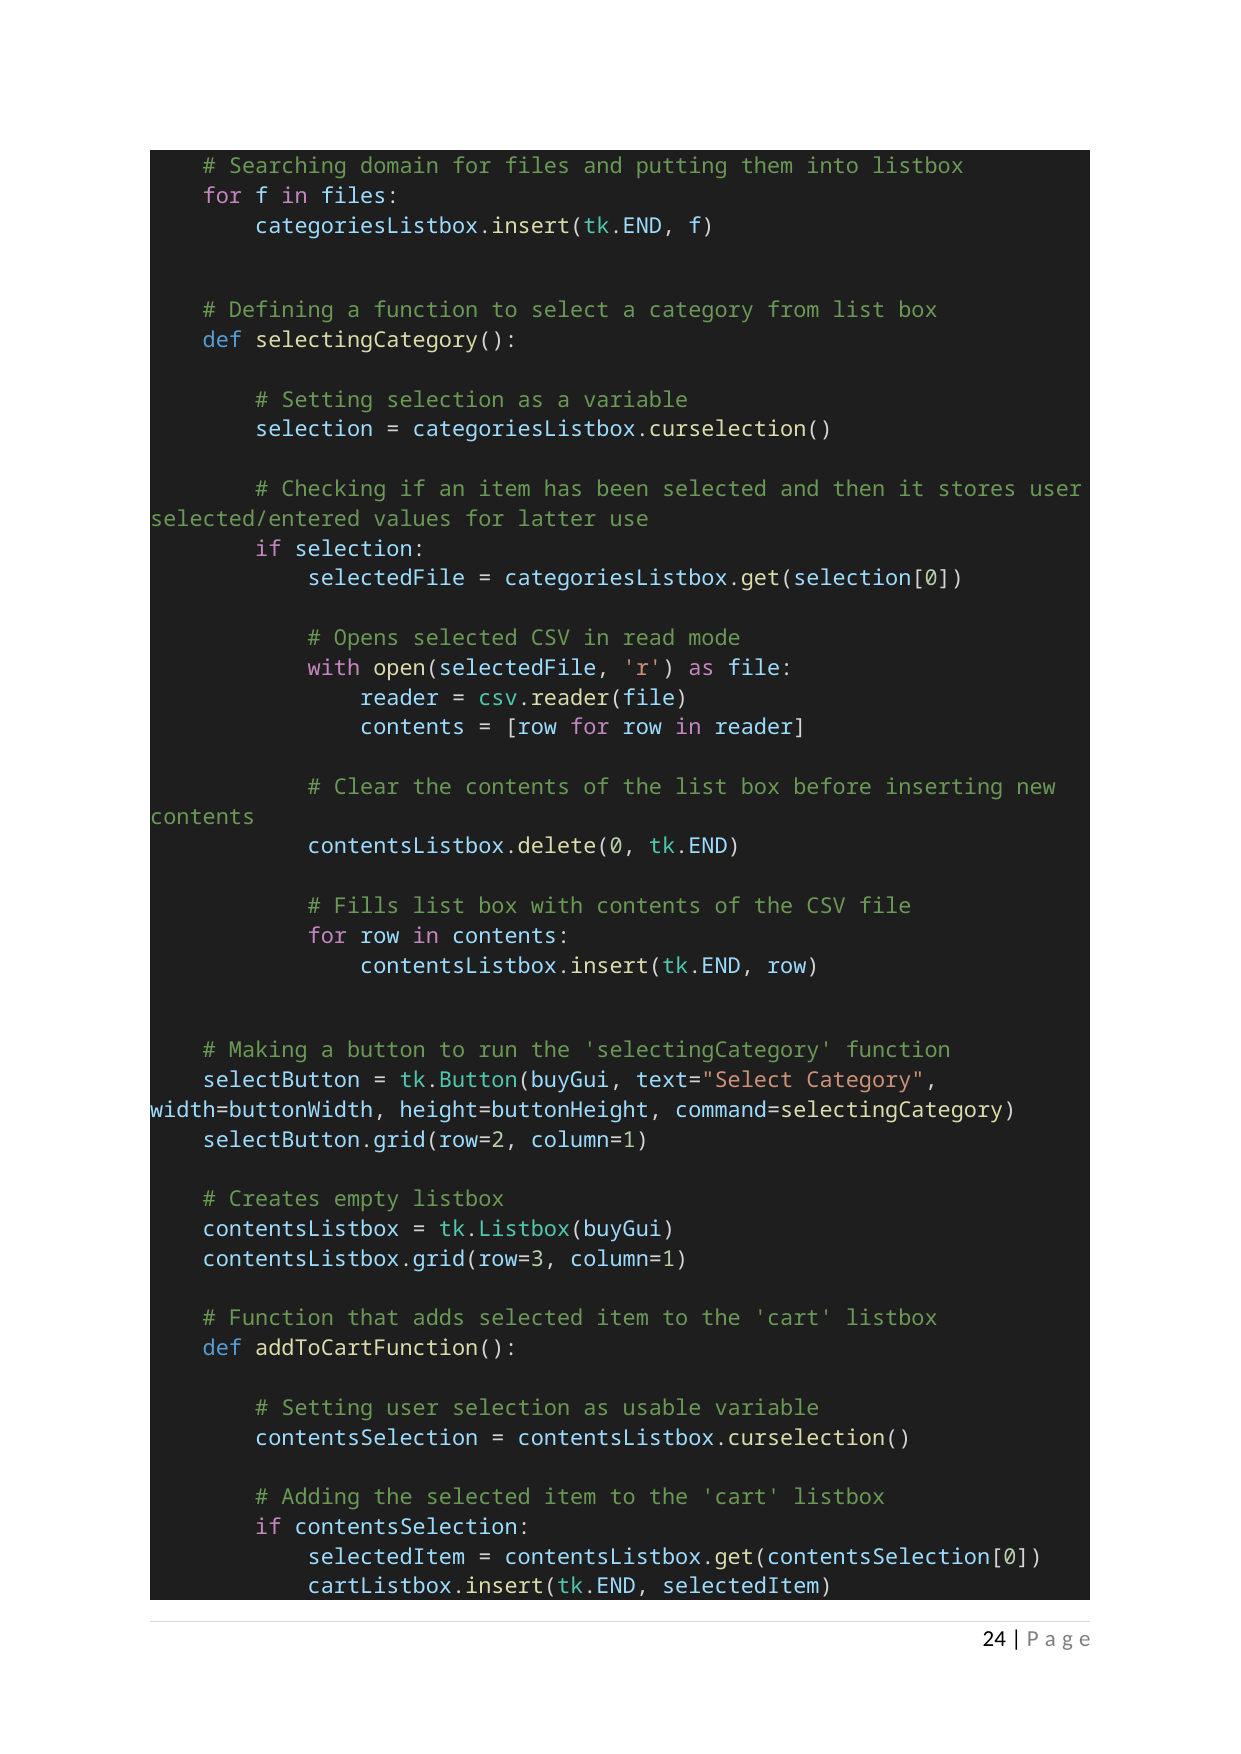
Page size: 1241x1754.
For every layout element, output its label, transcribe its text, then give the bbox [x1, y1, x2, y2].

text selectButton.grid(row=2, column=1) [150, 1123, 1090, 1153]
text # Fills list box with contents of the CSV file [150, 890, 1090, 920]
text def selectingCategory(): [150, 324, 1090, 354]
text selectedItem = contentsListbox.get(contentsSelection[0]) [150, 1541, 1090, 1570]
text # Adding the selected item to the 'cart' listbox [150, 1481, 1090, 1511]
text # Function that adds selected item to the 'cart' listbox [150, 1302, 1090, 1332]
text # Clear the contents of the list box before inserting new contents [150, 771, 1090, 830]
text # Setting selection as a variable [150, 383, 1090, 413]
text if contentsSelection: [150, 1511, 1090, 1541]
text # Searching domain for files and putting them into listbox [150, 150, 1090, 180]
text categoriesListbox.insert(tk.END, f) [150, 209, 1090, 239]
text # Checking if an item has been selected and then it stores user selected/entered values for latter use [150, 473, 1090, 532]
text contentsListbox.grid(row=3, column=1) [150, 1243, 1090, 1272]
text cartListbox.insert(tk.END, selectedItem) [150, 1570, 1090, 1600]
text contents = [row for row in reader] [150, 711, 1090, 741]
text for f in files: [150, 180, 1090, 209]
text selectButton = tk.Button(buyGui, text="Select Category", width=buttonWidth, height=buttonHeight, command=selectingCategory) [150, 1064, 1090, 1123]
text # Opens selected CSV in read mode [150, 622, 1090, 652]
text contentsListbox.delete(0, tk.END) [150, 830, 1090, 860]
text selection = categoriesListbox.curselection() [150, 413, 1090, 443]
text # Making a button to run the 'selectingCategory' function [150, 1034, 1090, 1064]
text if selection: [150, 532, 1090, 562]
text # Defining a function to select a category from list box [150, 294, 1090, 324]
text contentsListbox.insert(tk.END, row) [150, 949, 1090, 979]
text for row in contents: [150, 920, 1090, 949]
text def addToCartFunction(): [150, 1332, 1090, 1362]
text # Setting user selection as usable variable [150, 1392, 1090, 1421]
text with open(selectedFile, 'r') as file: [150, 652, 1090, 681]
text contentsListbox = tk.Listbox(buyGui) [150, 1213, 1090, 1243]
text reader = csv.reader(file) [150, 681, 1090, 711]
text selectedFile = categoriesListbox.get(selection[0]) [150, 562, 1090, 592]
text contentsSelection = contentsListbox.curselection() [150, 1421, 1090, 1451]
text # Creates empty listbox [150, 1183, 1090, 1213]
